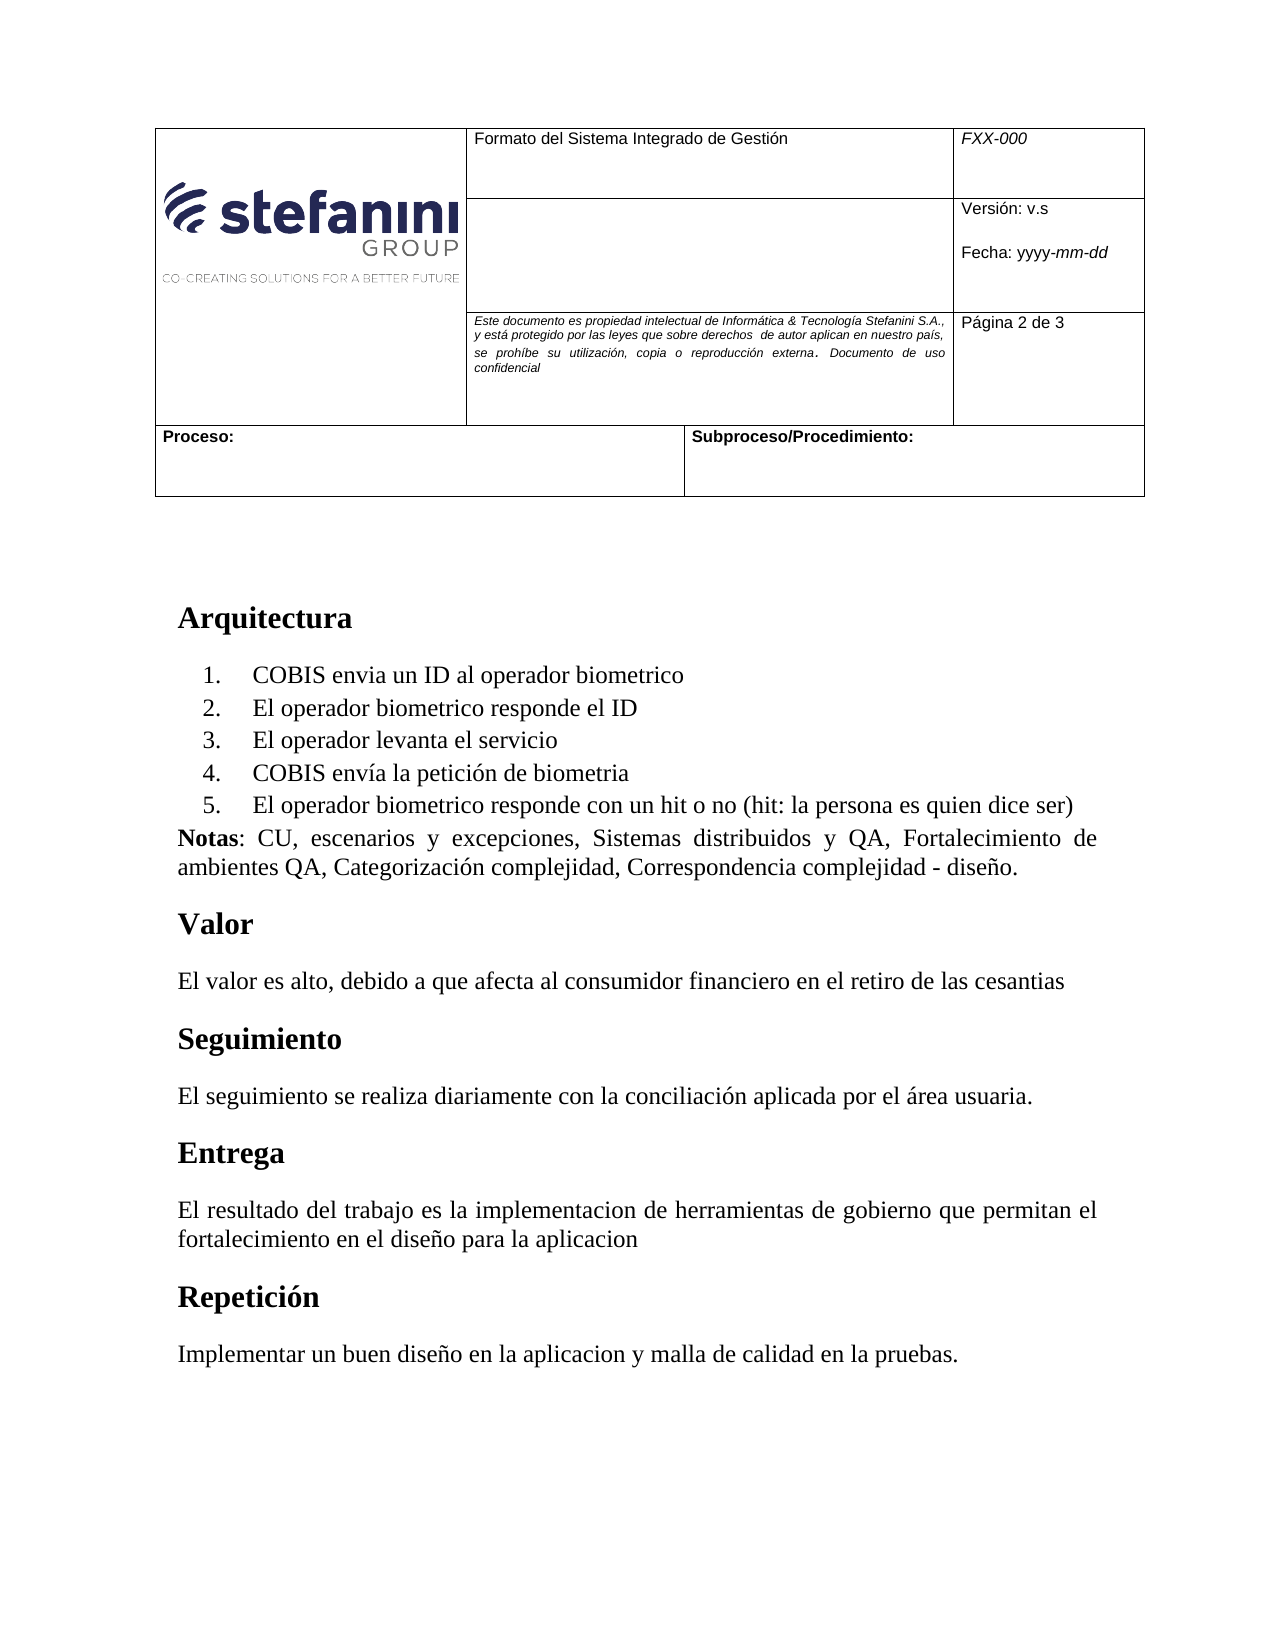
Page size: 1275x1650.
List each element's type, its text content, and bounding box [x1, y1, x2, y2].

text Notas: CU, escenarios y excepciones, Sistemas distribuidos y QA, Fortalecimiento de ambientes QA, Categorización complejidad, Correspondencia complejidad - diseño. [177, 823, 1098, 880]
subtitle Seguimiento [177, 1020, 1098, 1056]
list COBIS envia un ID al operador biometrico [202, 660, 1098, 689]
subtitle Valor [177, 905, 1098, 941]
list El operador biometrico responde el ID [202, 693, 1098, 722]
subtitle Entrega [177, 1135, 1098, 1171]
list COBIS envía la petición de biometria [202, 758, 1098, 787]
subtitle Repetición [177, 1278, 1098, 1314]
text Implementar un buen diseño en la aplicacion y malla de calidad en la pruebas. [177, 1339, 1098, 1368]
picture [162, 182, 460, 286]
list El operador biometrico responde con un hit o no (hit: la persona es quien dice ser) [202, 790, 1098, 819]
text El resultado del trabajo es la implementacion de herramientas de gobierno que permitan el fortalecimiento en el diseño para la aplicacion [177, 1196, 1098, 1253]
text El seguimiento se realiza diariamente con la conciliación aplicada por el área usuaria. [177, 1081, 1098, 1110]
list El operador levanta el servicio [202, 725, 1098, 754]
text El valor es alto, debido a que afecta al consumidor financiero en el retiro de las cesantias [177, 966, 1098, 995]
subtitle Arquitectura [177, 599, 1098, 635]
